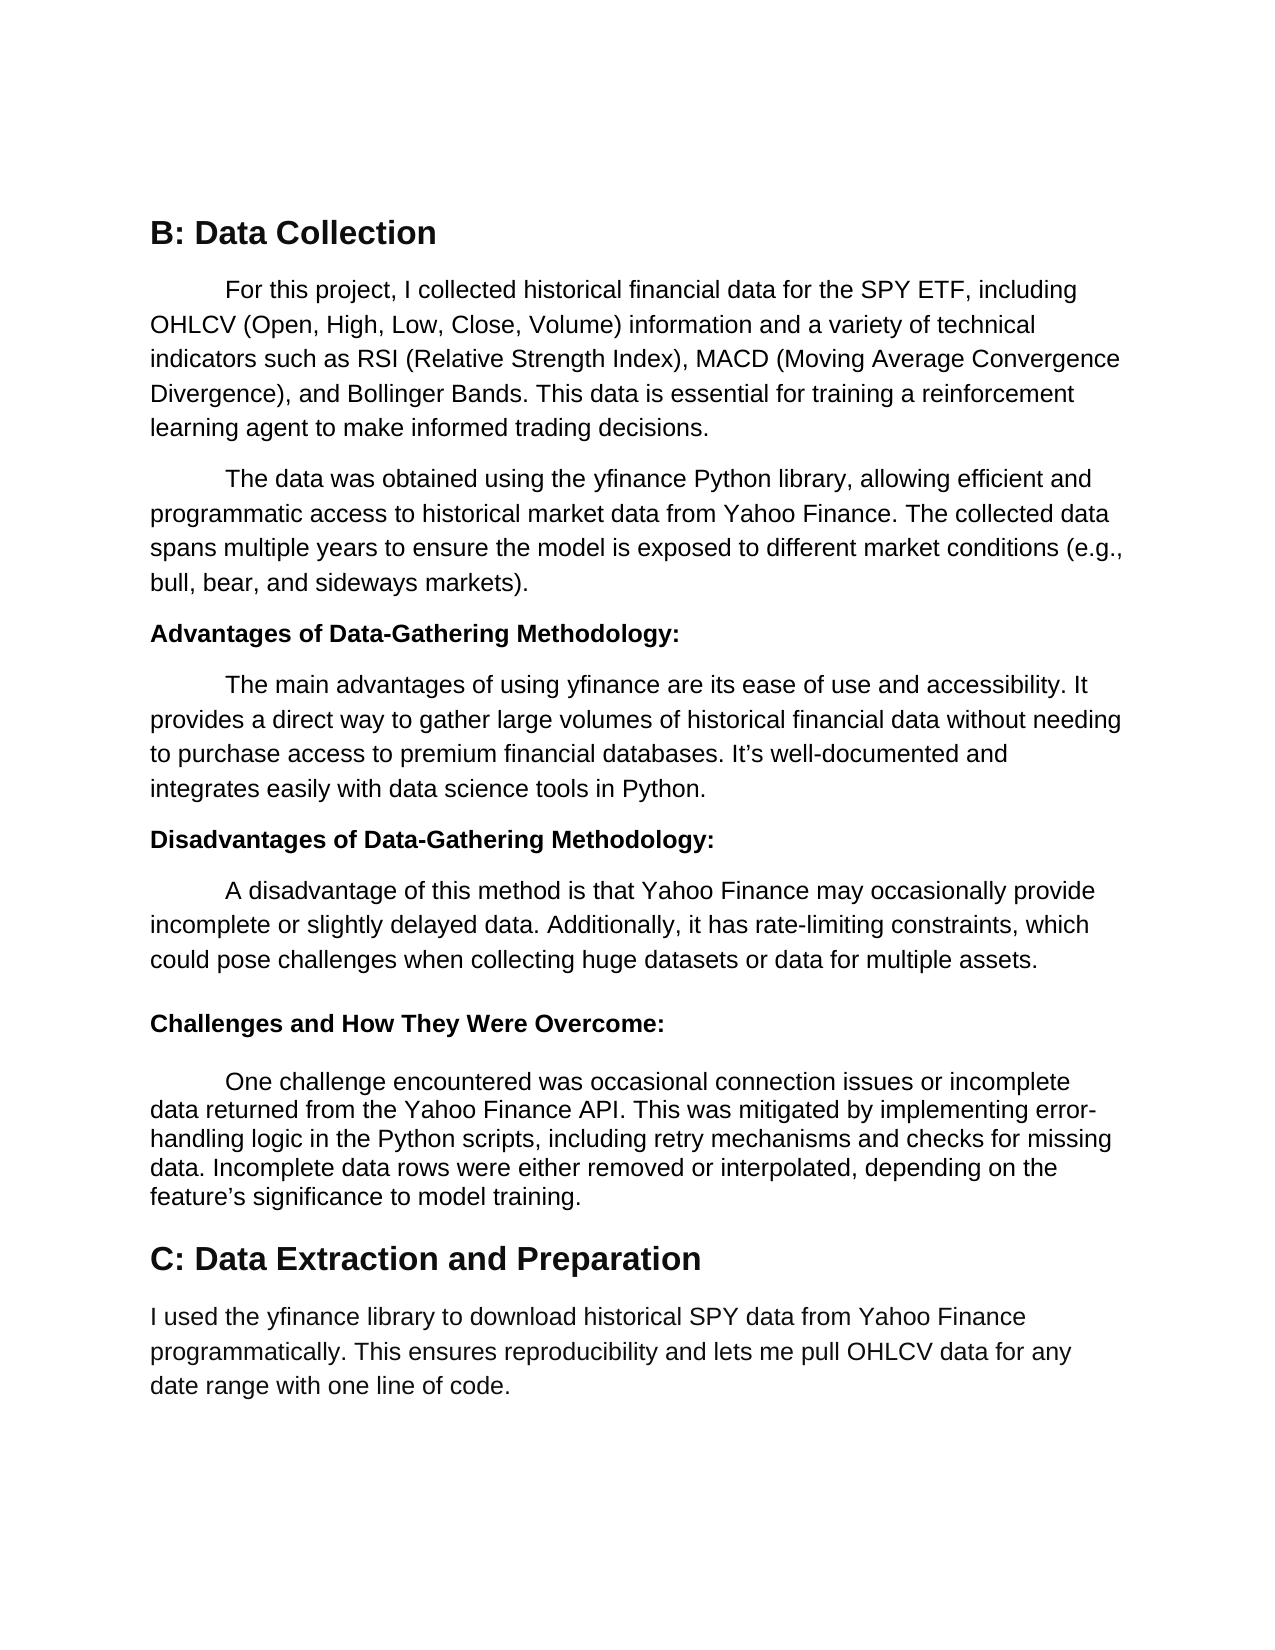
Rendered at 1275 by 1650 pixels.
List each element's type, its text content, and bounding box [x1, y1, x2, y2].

text C: Data Extraction and Preparation [150, 1239, 1125, 1278]
text The main advantages of using yfinance are its ease of use and accessibility. It provides a direct way to gather large volumes of historical financial data without needing to purchase access to premium financial databases. It’s well-documented and integrates easily with data science tools in Python. [150, 670, 1125, 802]
text One challenge encountered was occasional connection issues or incomplete data returned from the Yahoo Finance API. This was mitigated by implementing error-handling logic in the Python scripts, including retry mechanisms and checks for missing data. Incomplete data rows were either removed or interpolated, depending on the feature’s significance to model training. [150, 1066, 1125, 1210]
text Disadvantages of Data-Gathering Methodology: [150, 825, 1125, 853]
text Challenges and How They Were Overcome: [150, 1008, 1125, 1037]
text B: Data Collection [150, 213, 1125, 251]
text The data was obtained using the yfinance Python library, allowing efficient and programmatic access to historical market data from Yahoo Finance. The collected data spans multiple years to ensure the model is exposed to different market conditions (e.g., bull, bear, and sideways markets). [150, 464, 1125, 597]
text A disadvantage of this method is that Yahoo Finance may occasionally provide incomplete or slightly delayed data. Additionally, it has rate-limiting constraints, which could pose challenges when collecting huge datasets or data for multiple assets. [150, 876, 1125, 974]
text For this project, I collected historical financial data for the SPY ETF, including OHLCV (Open, High, Low, Close, Volume) information and a variety of technical indicators such as RSI (Relative Strength Index), MACD (Moving Average Convergence Divergence), and Bollinger Bands. This data is essential for training a reinforcement learning agent to make informed trading decisions. [150, 275, 1125, 442]
text Advantages of Data-Gathering Methodology: [150, 619, 1125, 648]
text I used the yfinance library to download historical SPY data from Yahoo Finance programmatically. This ensures reproducibility and lets me pull OHLCV data for any date range with one line of code. [150, 1302, 1125, 1400]
